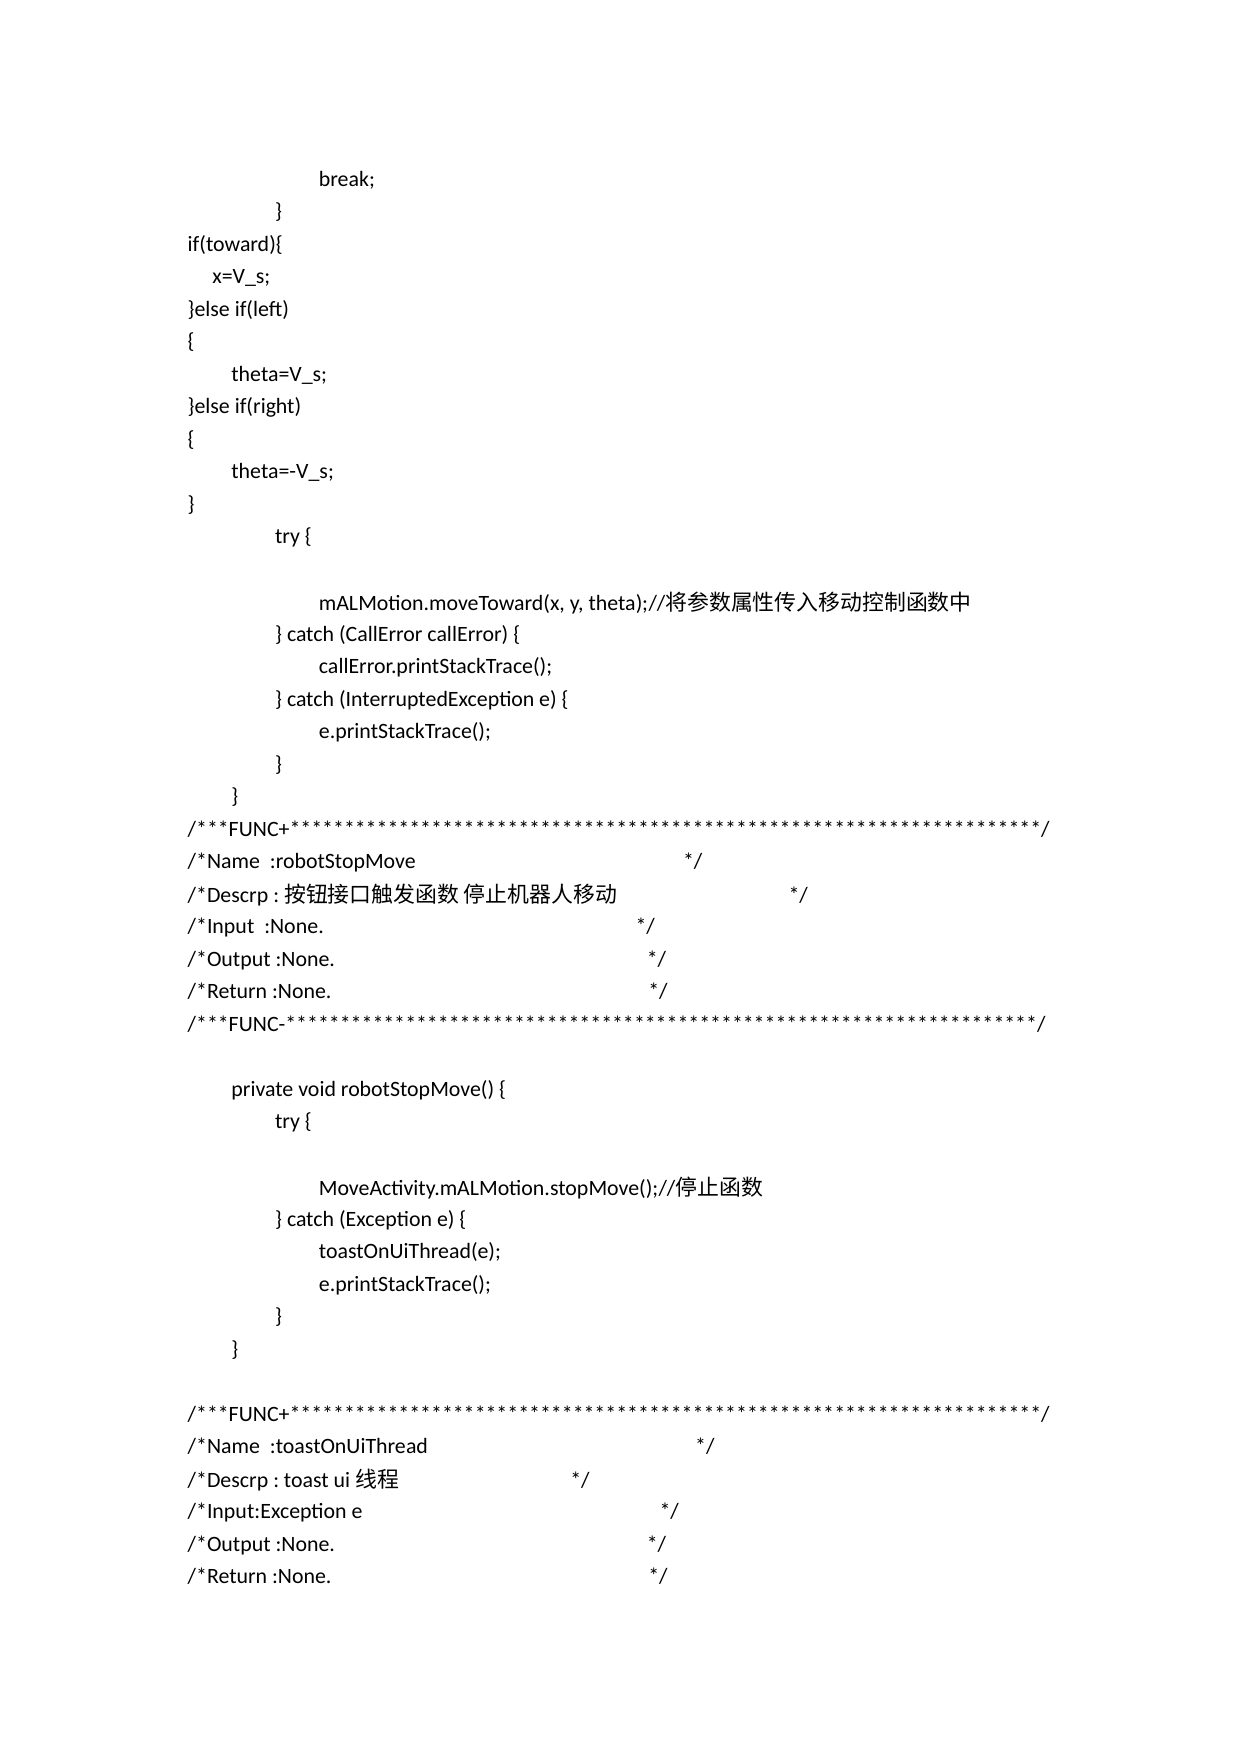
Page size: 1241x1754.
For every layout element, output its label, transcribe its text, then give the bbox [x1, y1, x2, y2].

text e.printStackTrace(); [187, 1267, 1053, 1299]
text theta=V_s; [187, 357, 1053, 389]
text /*Name :robotStopMove */ [187, 844, 1053, 877]
text if(toward){ [187, 227, 1053, 259]
text theta=-V_s; [187, 454, 1053, 487]
text }else if(left) [187, 292, 1053, 324]
text try { [187, 519, 1053, 552]
text } [187, 1332, 1053, 1364]
text /***FUNC+*********************************************************************/ [187, 1397, 1053, 1429]
text /***FUNC-*********************************************************************/ [187, 1007, 1053, 1039]
text /*Return :None. */ [187, 1559, 1053, 1592]
text MoveActivity.mALMotion.stopMove();//停止函数 [187, 1169, 1053, 1202]
text } [187, 487, 1053, 519]
text private void robotStopMove() { [187, 1072, 1053, 1104]
text /*Return :None. */ [187, 974, 1053, 1007]
text } catch (Exception e) { [187, 1202, 1053, 1234]
text } catch (InterruptedException e) { [187, 682, 1053, 714]
text /*Descrp : 按钮接口触发函数 停止机器人移动 */ [187, 877, 1053, 909]
text { [187, 324, 1053, 357]
text } [187, 747, 1053, 779]
text mALMotion.moveToward(x, y, theta);//将参数属性传入移动控制函数中 [187, 584, 1053, 617]
text } catch (CallError callError) { [187, 617, 1053, 649]
text /*Descrp : toast ui 线程 */ [187, 1462, 1053, 1494]
text toastOnUiThread(e); [187, 1234, 1053, 1267]
text /*Name :toastOnUiThread */ [187, 1429, 1053, 1462]
text /*Input :None. */ [187, 909, 1053, 942]
text } [187, 1299, 1053, 1332]
text x=V_s; [187, 259, 1053, 292]
text e.printStackTrace(); [187, 714, 1053, 747]
text /***FUNC+*********************************************************************/ [187, 812, 1053, 844]
text { [187, 422, 1053, 454]
text /*Input:Exception e */ [187, 1494, 1053, 1527]
text } [187, 779, 1053, 812]
text break; [187, 162, 1053, 194]
text }else if(right) [187, 389, 1053, 422]
text try { [187, 1104, 1053, 1137]
text callError.printStackTrace(); [187, 649, 1053, 682]
text /*Output :None. */ [187, 1527, 1053, 1559]
text } [187, 194, 1053, 227]
text /*Output :None. */ [187, 942, 1053, 974]
